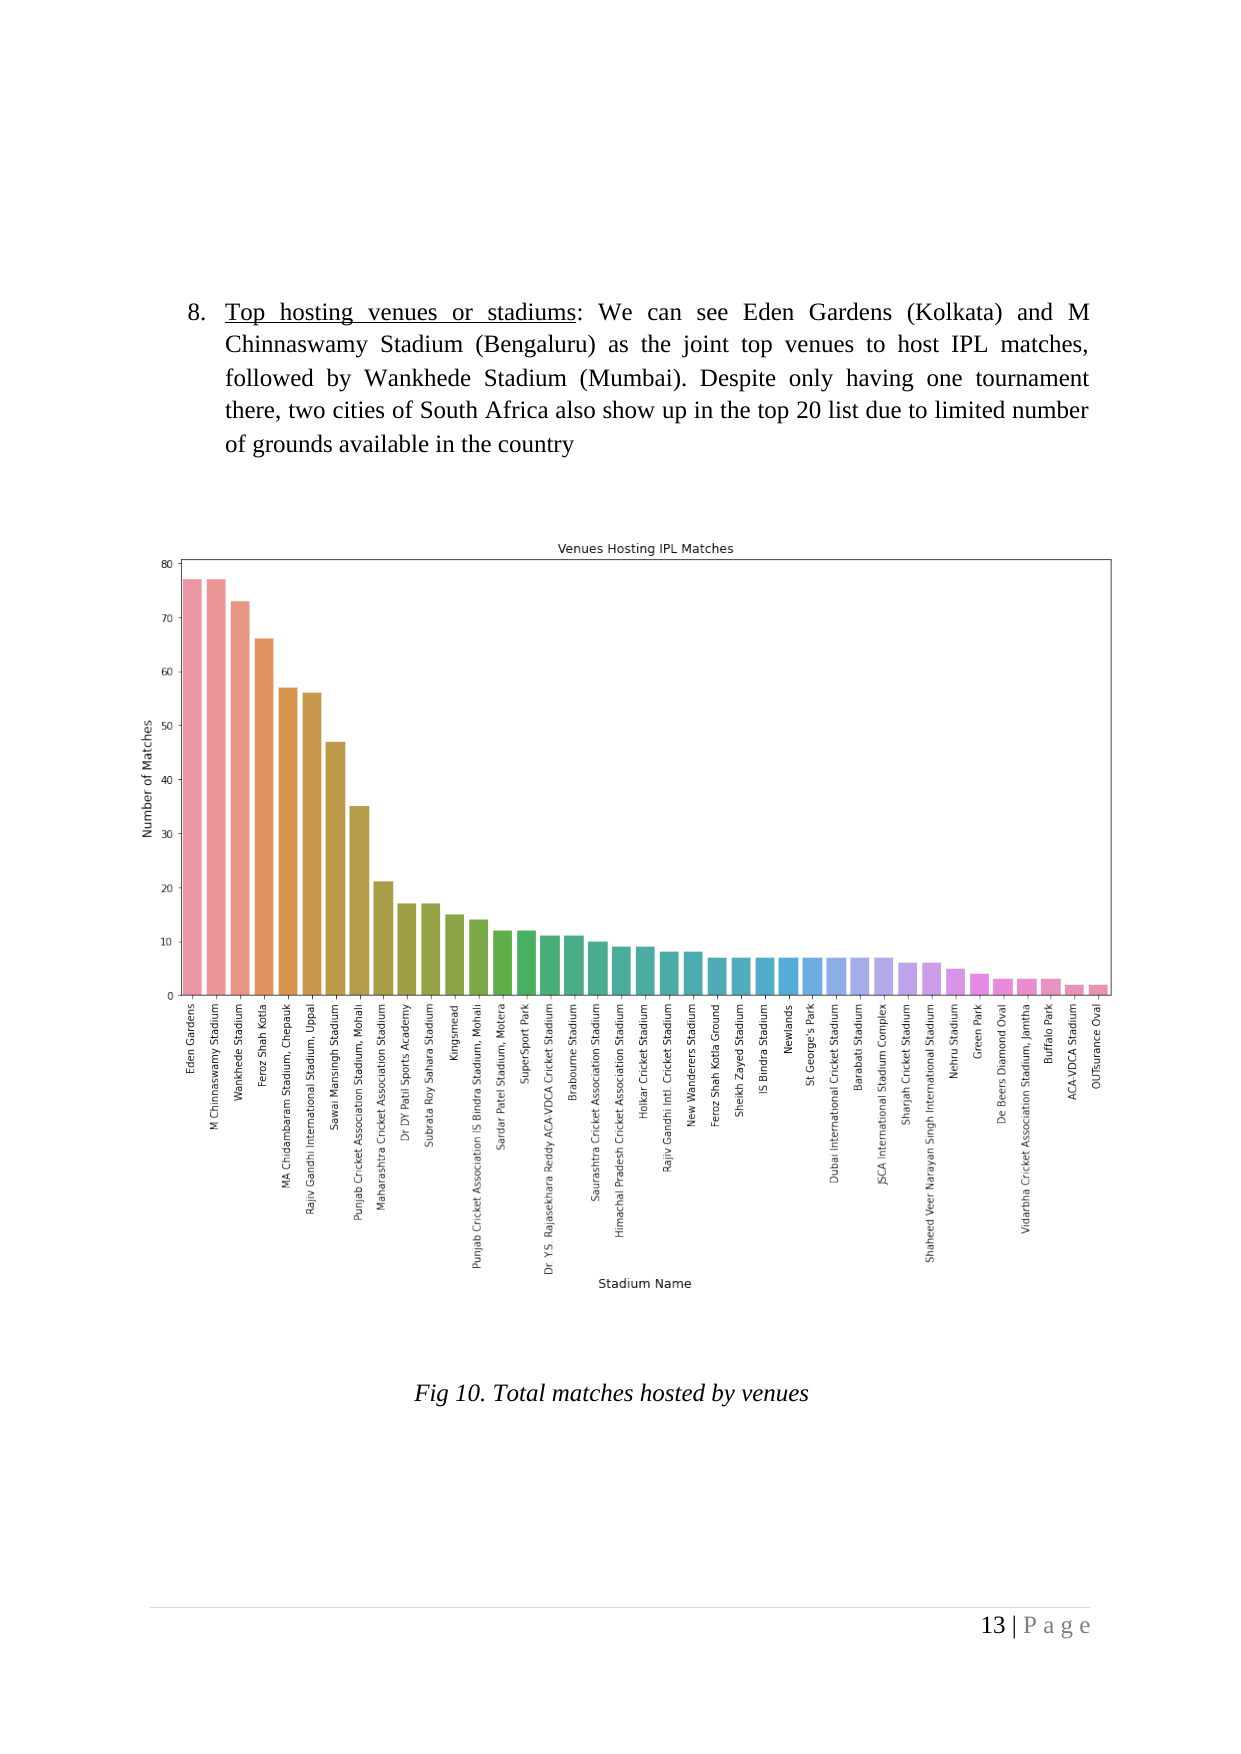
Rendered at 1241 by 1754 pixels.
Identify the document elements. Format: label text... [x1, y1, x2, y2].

list Top hosting venues or stadiums: We can see Eden Gardens (Kolkata) and M Chinnaswamy Stadium (Bengaluru) as the joint top venues to host IPL matches, followed by Wankhede Stadium (Mumbai). Despite only having one tournament there, two cities of South Africa also show up in the top 20 list due to limited number of grounds available in the country [187, 297, 1090, 457]
picture [135, 536, 1117, 1298]
subtitle Fig 10. Total matches hosted by venues [135, 1378, 1090, 1407]
